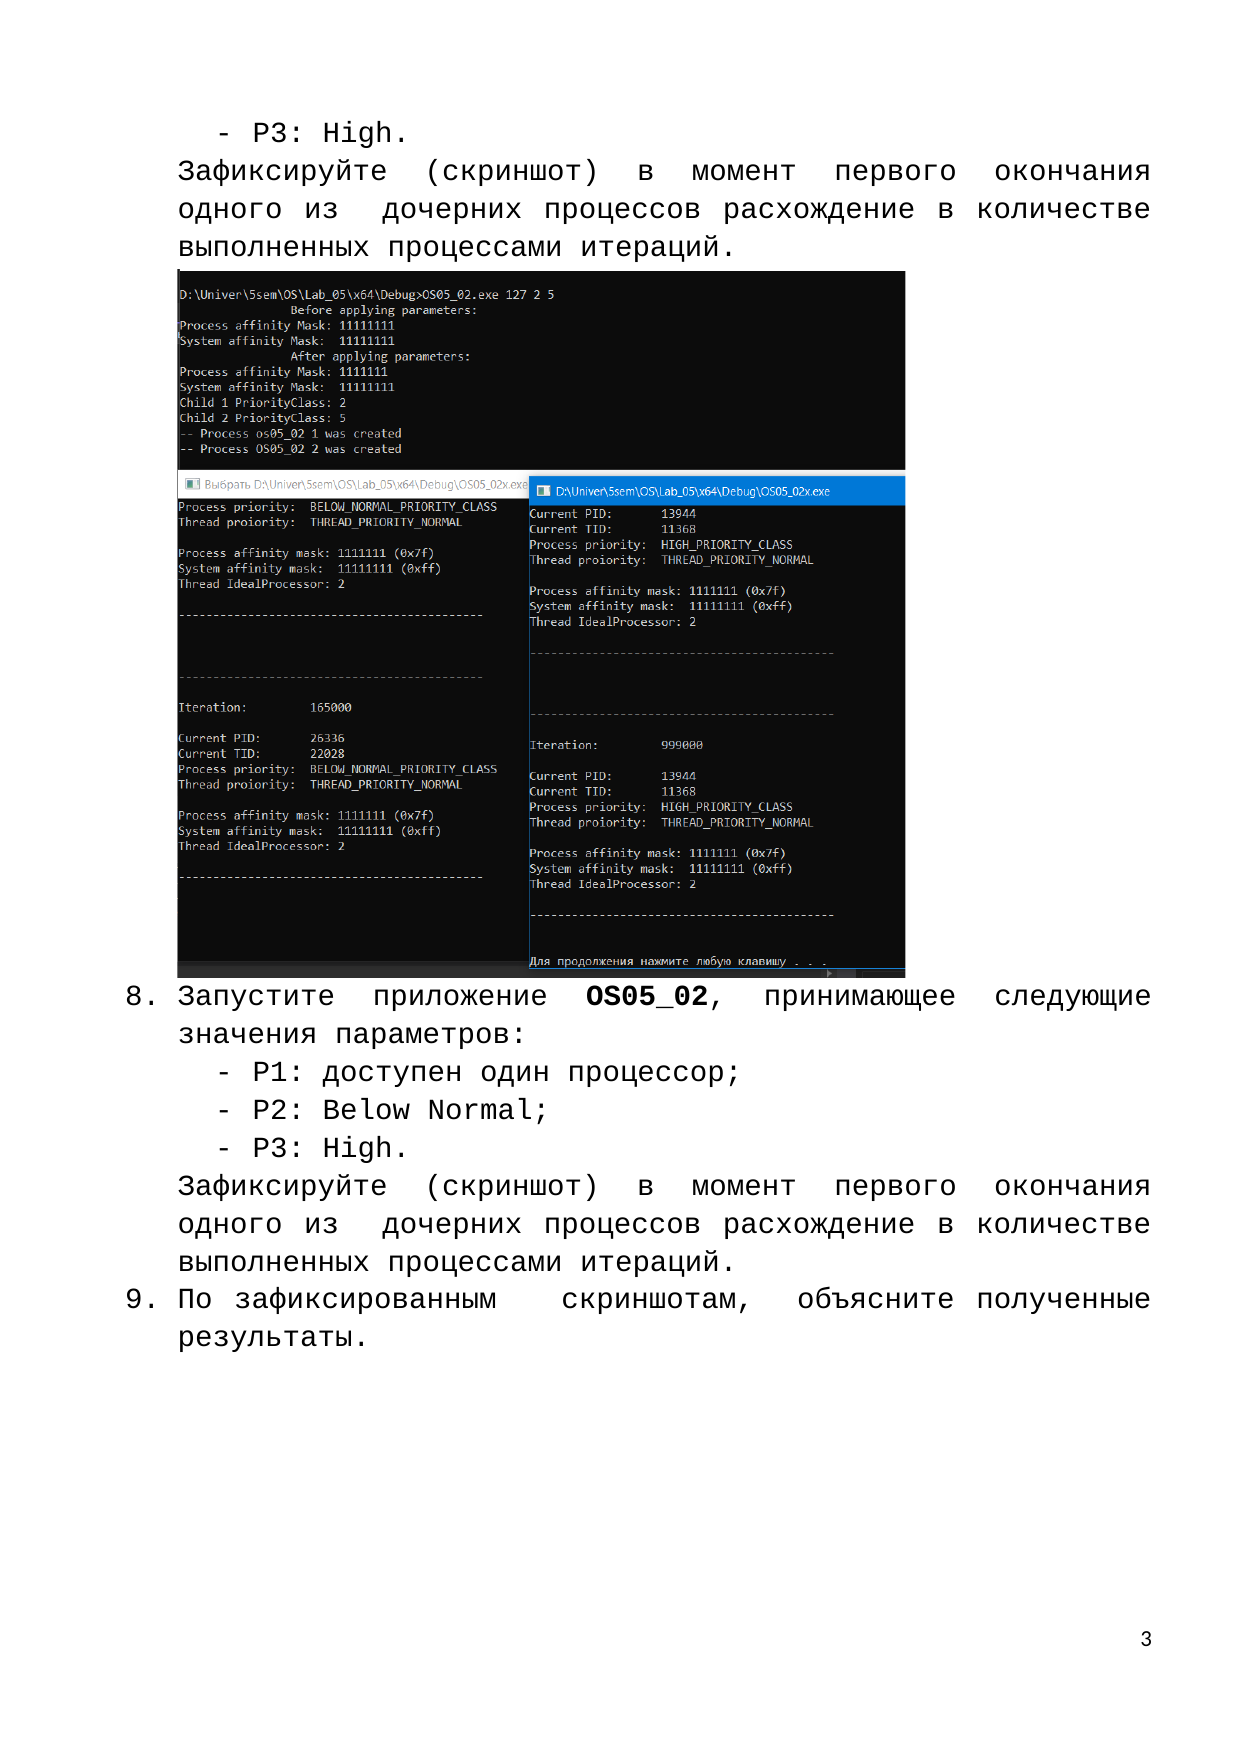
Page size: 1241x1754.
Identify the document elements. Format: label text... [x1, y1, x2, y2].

list P3: High. [215, 118, 1152, 151]
list Зафиксируйте (скриншот) в момент первого окончания одного из дочерних процессов расхождение в количестве выполненных процессами итераций. [177, 1171, 1152, 1280]
list P3: High. [215, 1133, 1152, 1166]
picture [177, 269, 906, 978]
list P1: доступен один процессор; [215, 1057, 1152, 1090]
list P2: Below Normal; [215, 1095, 1152, 1128]
list По зафиксированным скриншотам, объясните полученные результаты. [177, 1285, 1152, 1356]
list Запустите приложение OS05_02, принимающее следующие значения параметров: [177, 981, 1152, 1052]
list Зафиксируйте (скриншот) в момент первого окончания одного из дочерних процессов расхождение в количестве выполненных процессами итераций. [177, 156, 1152, 265]
